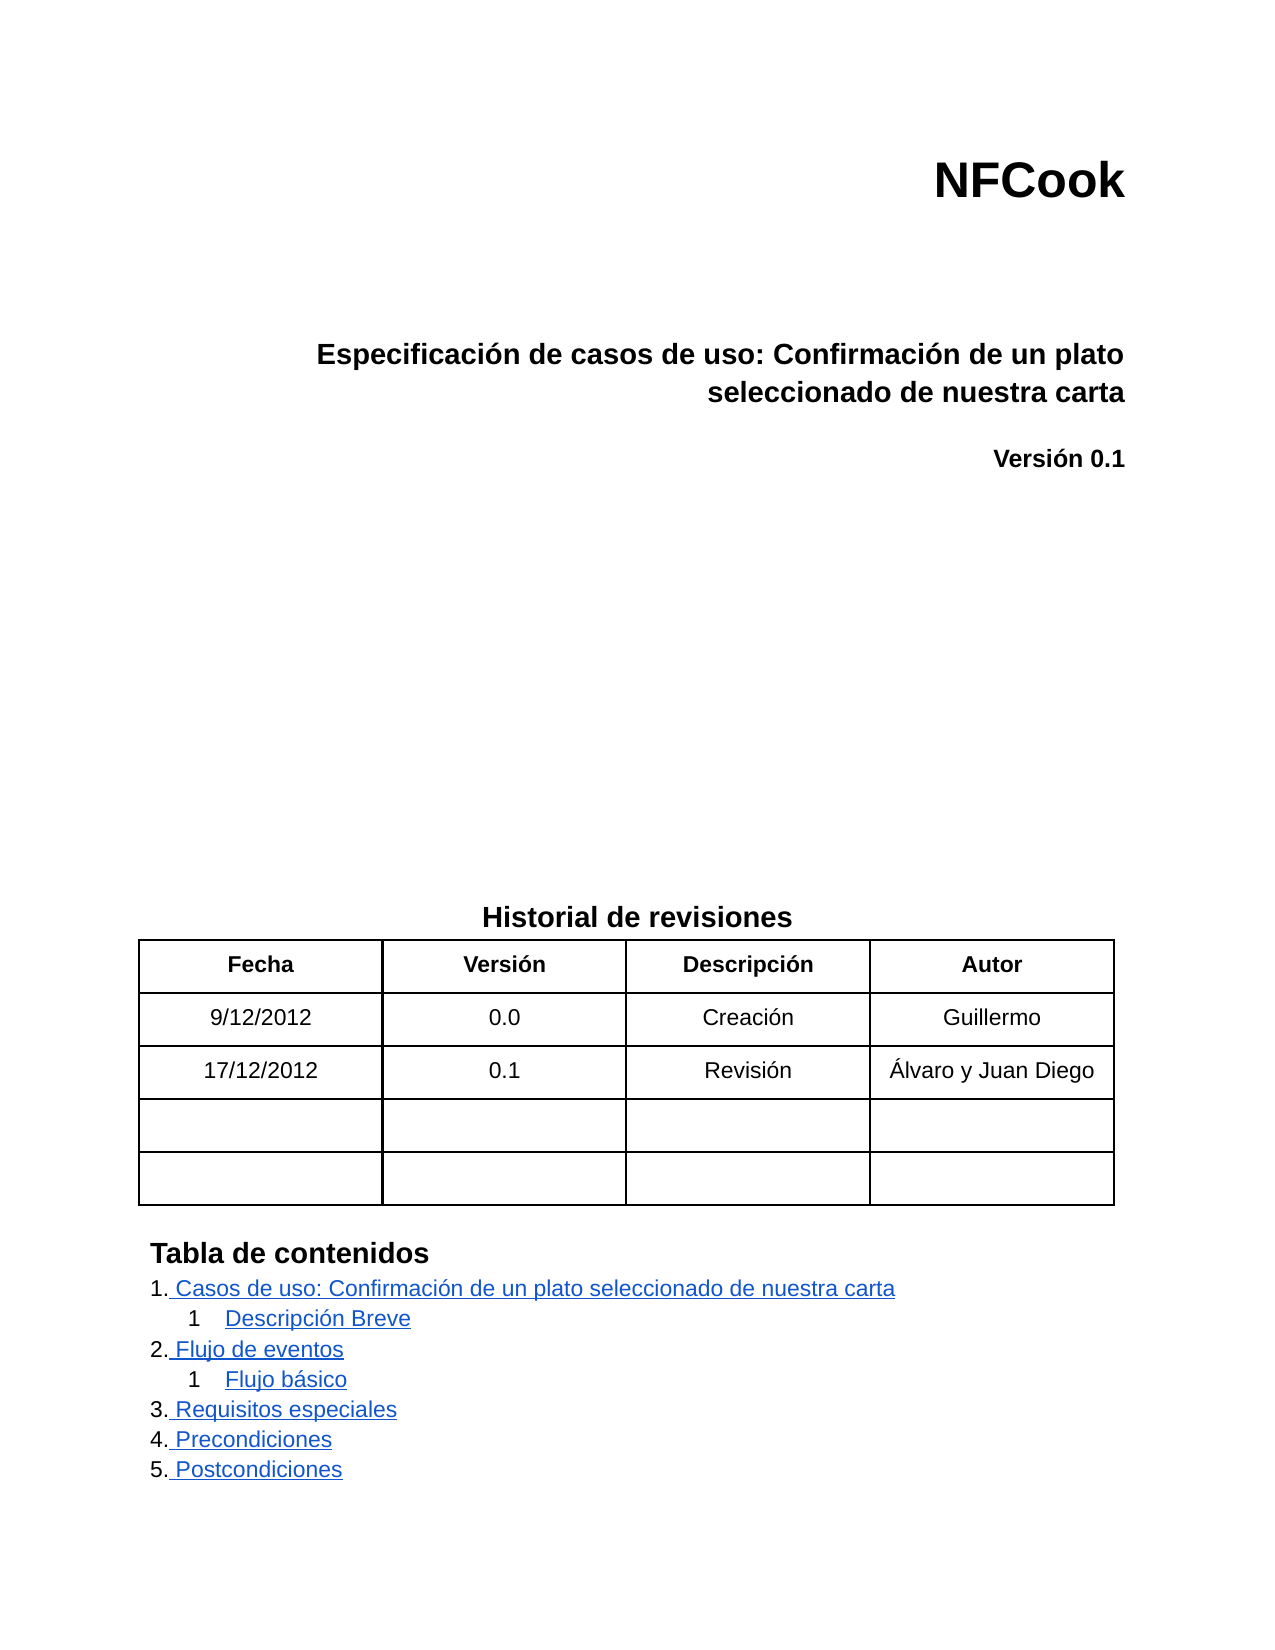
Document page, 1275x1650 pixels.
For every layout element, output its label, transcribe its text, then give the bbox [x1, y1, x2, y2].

table_header Versión [384, 941, 625, 992]
text Versión 0.1 [150, 444, 1125, 473]
table_cell Álvaro y Juan Diego [871, 1047, 1113, 1098]
text 5. Postcondiciones [150, 1456, 1125, 1483]
text 4. Precondiciones [150, 1426, 1125, 1452]
table_cell [871, 1153, 1113, 1204]
table_cell 0.1 [384, 1047, 625, 1098]
table_header Autor [871, 941, 1113, 992]
table_cell Creación [627, 994, 869, 1045]
table_cell [140, 1153, 381, 1204]
table_cell [384, 1100, 625, 1151]
list Descripción Breve [188, 1305, 1125, 1332]
text 3. Requisitos especiales [150, 1396, 1125, 1422]
text NFCook [150, 150, 1125, 207]
table_cell Revisión [627, 1047, 869, 1098]
table_cell [627, 1100, 869, 1151]
text Especificación de casos de uso: Confirmación de un plato seleccionado de nuestra carta [150, 337, 1125, 409]
text Historial de revisiones [150, 900, 1125, 934]
table_header Descripción [627, 941, 869, 992]
table_cell [384, 1153, 625, 1204]
table_cell Guillermo [871, 994, 1113, 1045]
list Flujo básico [188, 1366, 1125, 1392]
table_header Fecha [140, 941, 381, 992]
table_cell [627, 1153, 869, 1204]
text 1. Casos de uso: Confirmación de un plato seleccionado de nuestra carta [150, 1275, 1125, 1301]
table_cell 17/12/2012 [140, 1047, 381, 1098]
text Tabla de contenidos [150, 1237, 1125, 1270]
table_cell 9/12/2012 [140, 994, 381, 1045]
table_cell [871, 1100, 1113, 1151]
table_cell 0.0 [384, 994, 625, 1045]
table_cell [140, 1100, 381, 1151]
text 2. Flujo de eventos [150, 1336, 1125, 1362]
